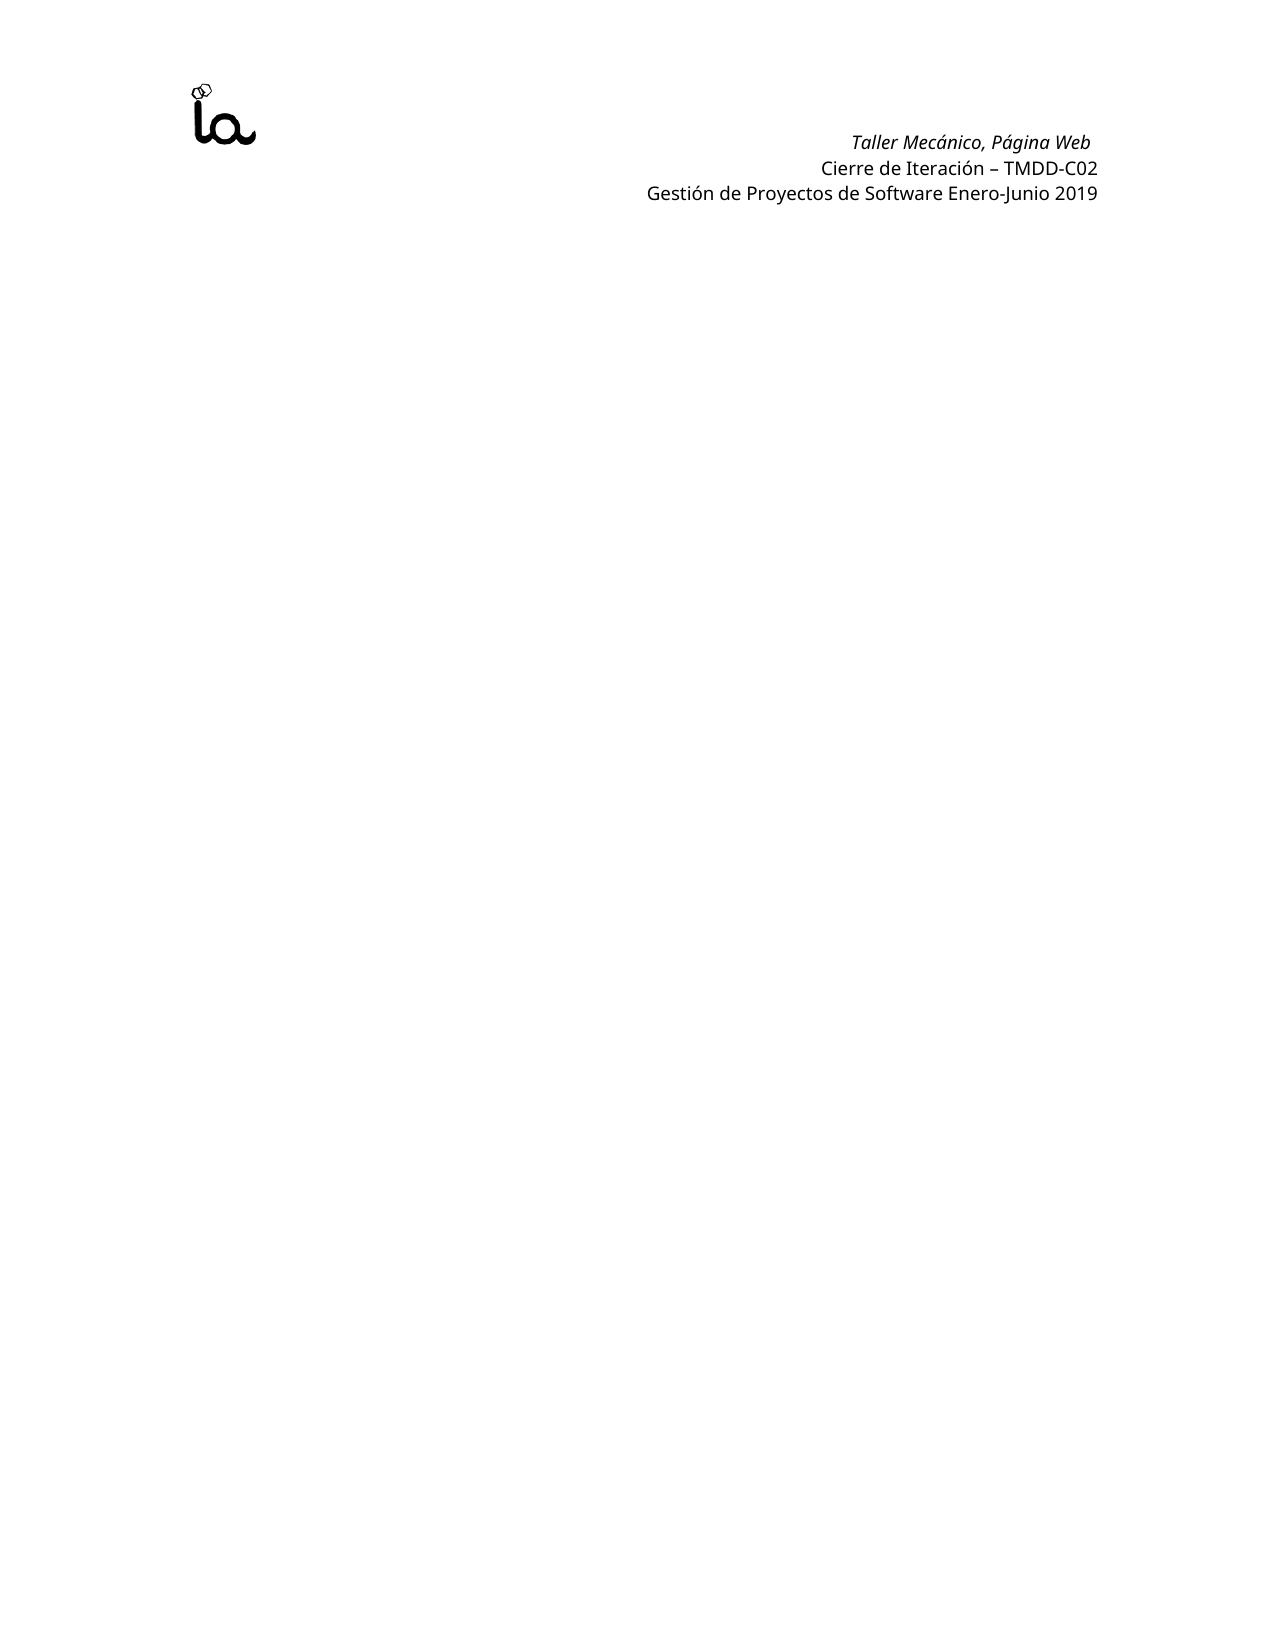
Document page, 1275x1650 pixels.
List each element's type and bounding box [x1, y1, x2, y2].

picture [182, 73, 265, 150]
